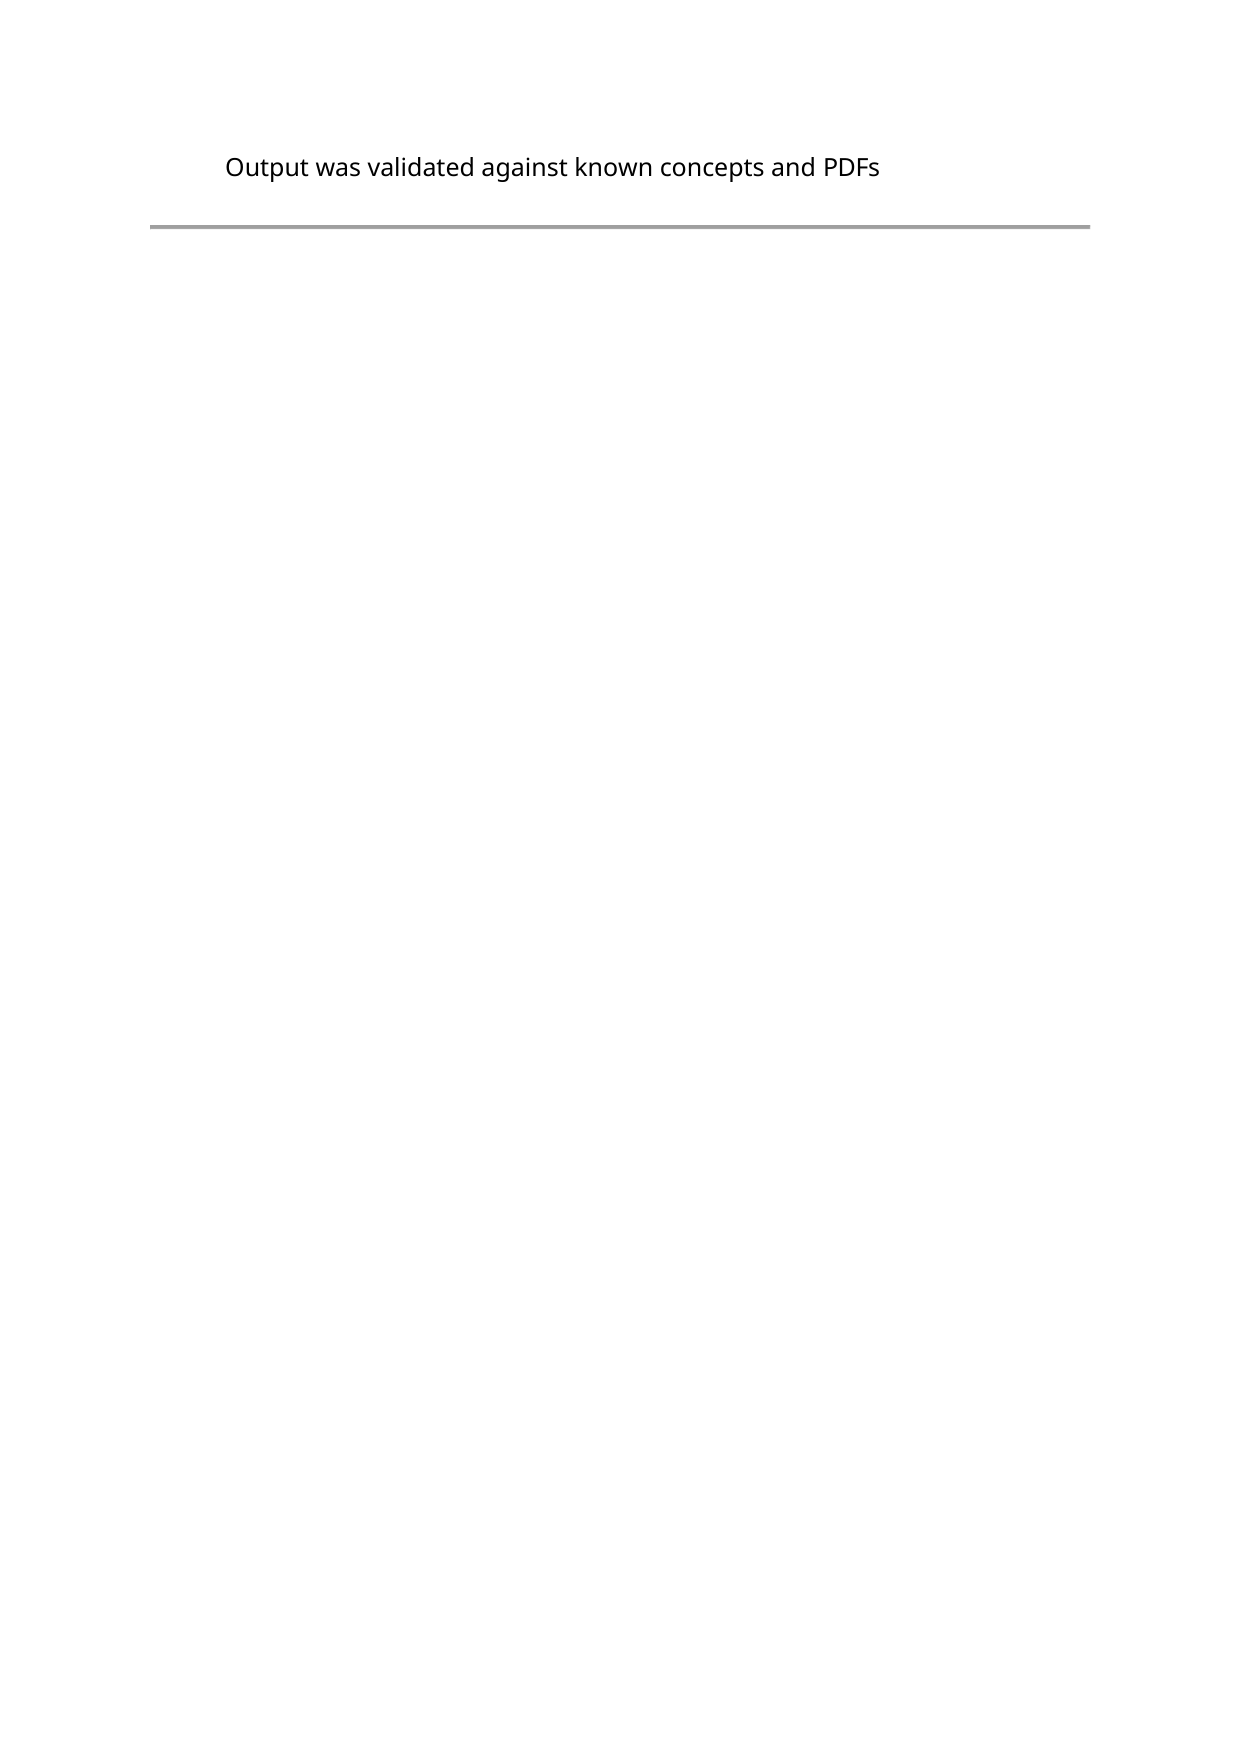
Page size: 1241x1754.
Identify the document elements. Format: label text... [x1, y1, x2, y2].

list Output was validated against known concepts and PDFs [225, 150, 1093, 184]
